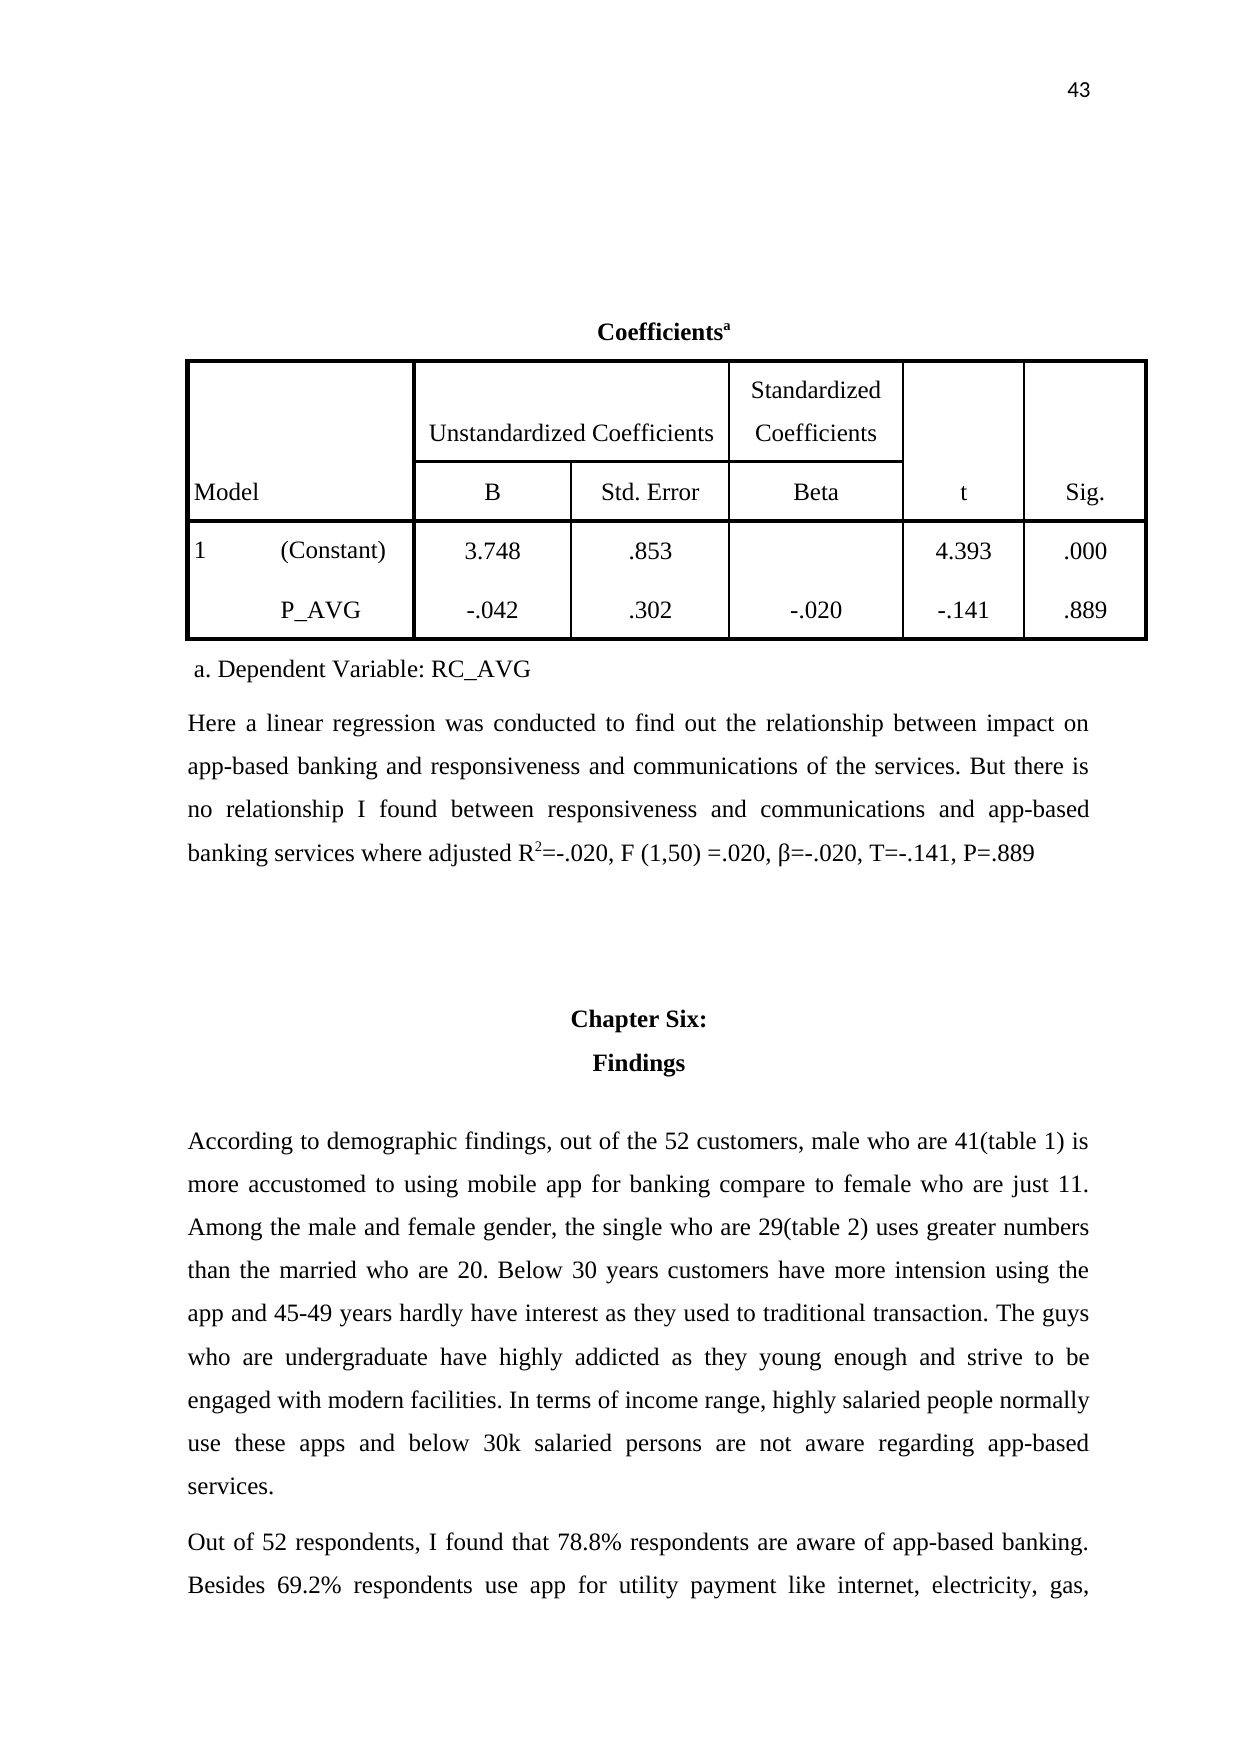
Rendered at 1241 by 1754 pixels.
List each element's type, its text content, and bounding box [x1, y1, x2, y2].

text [187, 1527, 1090, 1598]
table_cell -.020 [730, 579, 902, 637]
table_cell Std. Error [572, 463, 728, 519]
subtitle Chapter Six: [187, 1004, 1090, 1033]
table_cell -.042 [416, 579, 570, 637]
table_cell P_AVG [274, 579, 412, 637]
table_cell Beta [730, 463, 902, 519]
table_cell 1 [190, 523, 274, 637]
table_cell .889 [1025, 579, 1144, 637]
table_cell (Constant) [274, 523, 412, 579]
table_cell a. Dependent Variable: RC_AVG [188, 641, 1146, 696]
table_cell t [904, 363, 1023, 519]
table_cell .000 [1025, 523, 1144, 579]
table_cell -.141 [904, 579, 1023, 637]
table_header Coefficientsa [188, 304, 1146, 359]
table_cell 4.393 [904, 523, 1023, 579]
table_cell .302 [572, 579, 728, 637]
table_cell B [416, 463, 570, 519]
table_cell Standardized Coefficients [730, 363, 902, 460]
table_cell .853 [572, 523, 728, 579]
text Here a linear regression was conducted to find out the relationship between impact on app-based banking and responsiveness and communications of the services. But there is no relationship I found between responsiveness and communications and app-based banking services where adjusted R2=-.020, F (1,50) =.020, β=-.020, T=-.141, P=.889 [187, 708, 1090, 866]
text According to demographic findings, out of the 52 customers, male who are 41(table 1) is more accustomed to using mobile app for banking compare to female who are just 11. Among the male and female gender, the single who are 29(table 2) uses greater numbers than the married who are 20. Below 30 years customers have more intension using the app and 45-49 years hardly have interest as they used to traditional transaction. The guys who are undergraduate have highly addicted as they young enough and strive to be engaged with modern facilities. In terms of income range, highly salaried people normally use these apps and below 30k salaried persons are not aware regarding app-based services. [187, 1126, 1090, 1500]
table_cell Sig. [1025, 363, 1144, 519]
table_cell Model [190, 363, 412, 519]
table_cell [730, 523, 902, 579]
table_cell 3.748 [416, 523, 570, 579]
table_cell Unstandardized Coefficients [416, 363, 728, 460]
subtitle Findings [187, 1048, 1090, 1077]
